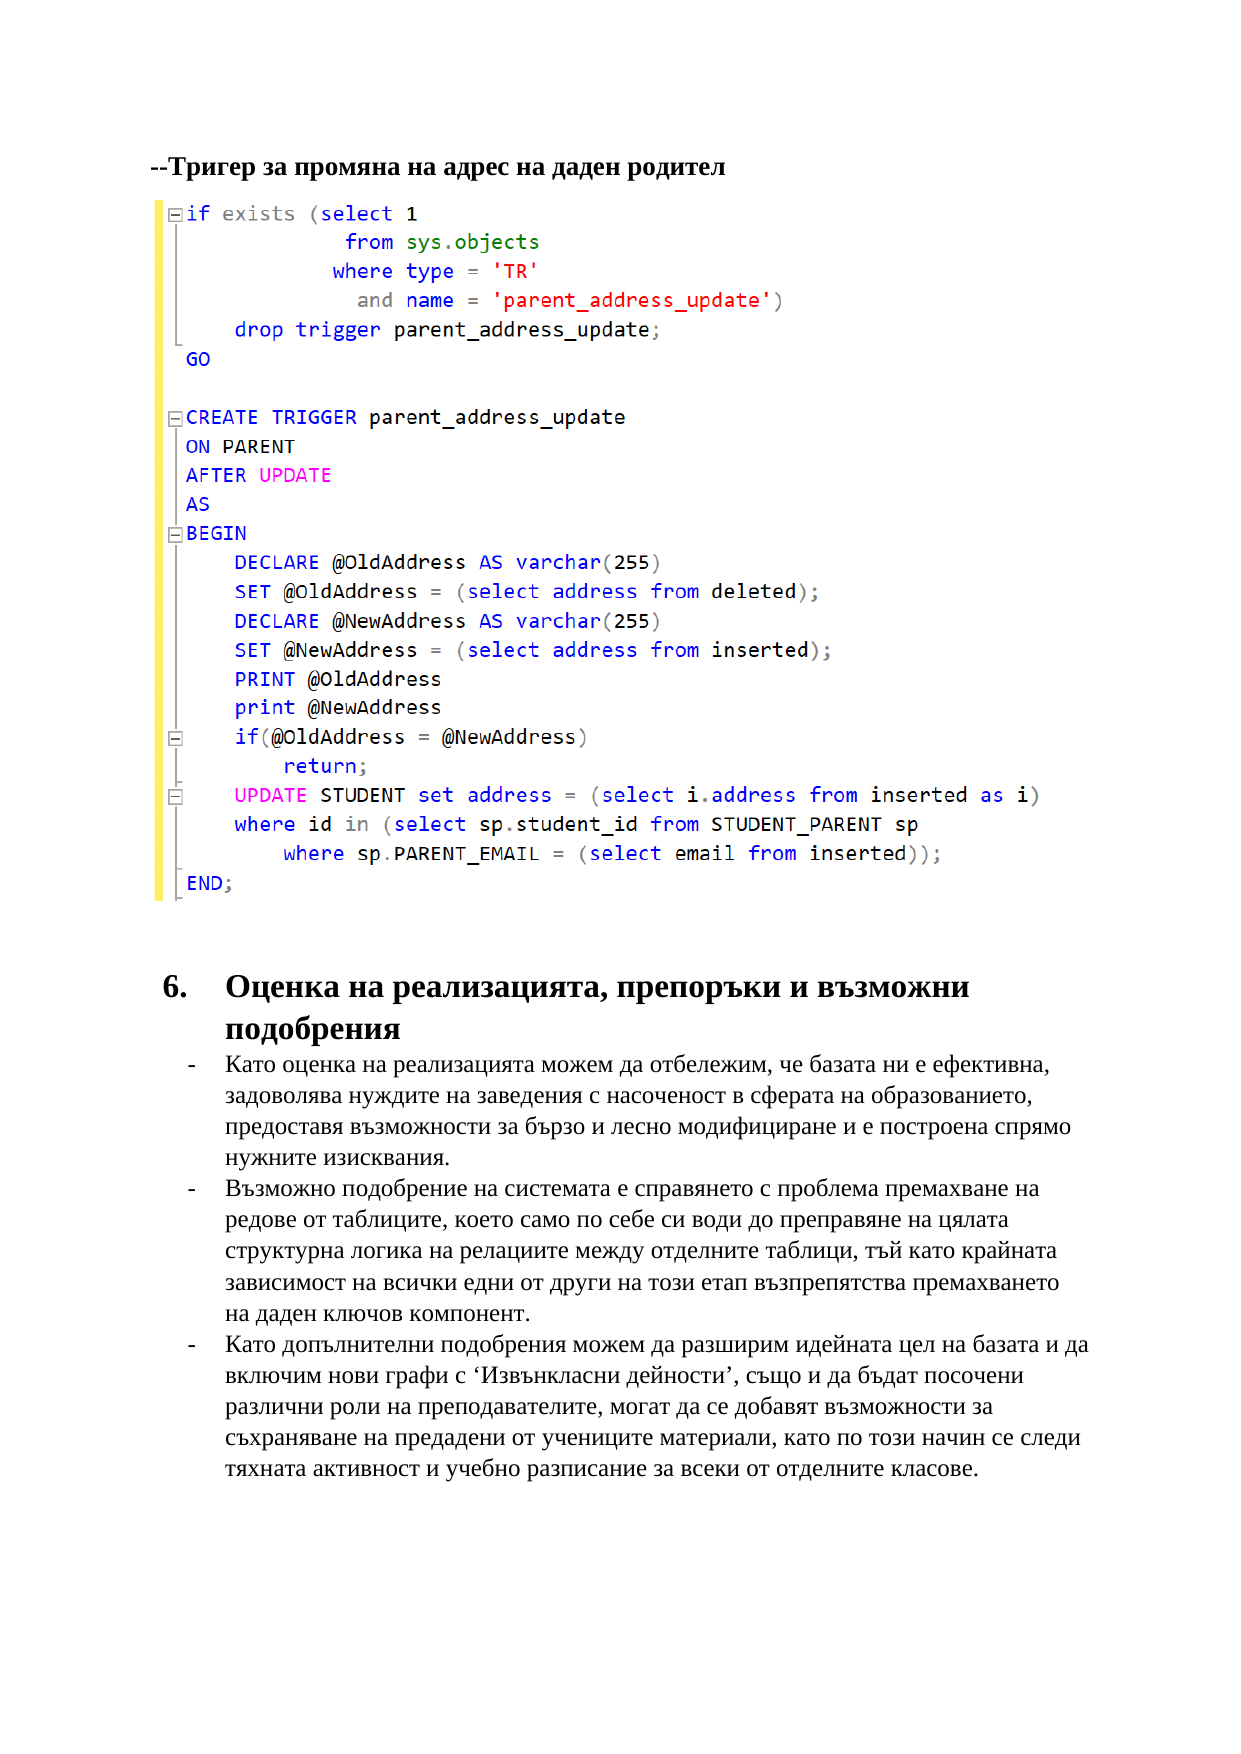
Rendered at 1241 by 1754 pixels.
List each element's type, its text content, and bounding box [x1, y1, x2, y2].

list Като допълнителни подобрения можем да разширим идейната цел на базата и да включим нови графи с ‘Извънкласни дейности’, също и да бъдат посочени различни роли на преподавателите, могат да се добавят възможности за съхраняване на предадени от учениците материали, като по този начин се следи тяхната активност и учебно разписание за всеки от отделните класове. [187, 1329, 1090, 1482]
text --Тригeр за промяна на адрес на даден родител [150, 150, 1090, 181]
list Възможно подобрение на системата е справянето с проблема премахване на редове от таблиците, което само по себе си води до преправяне на цялата структурна логика на релациите между отделните таблици, тъй като крайната зависимост на всички едни от други на този етап възпрепятства премахването на даден ключов компонент. [187, 1173, 1090, 1326]
picture [150, 200, 1091, 901]
list Оценка на реализацията, препоръки и възможни подобрения [187, 967, 1090, 1046]
list Като оценка на реализацията можем да отбележим, че базата ни е ефективна, задоволява нуждите на заведения с насоченост в сферата на образованието, предоставя възможности за бързо и лесно модифициране и е построена спрямо нужните изисквания. [187, 1049, 1090, 1171]
